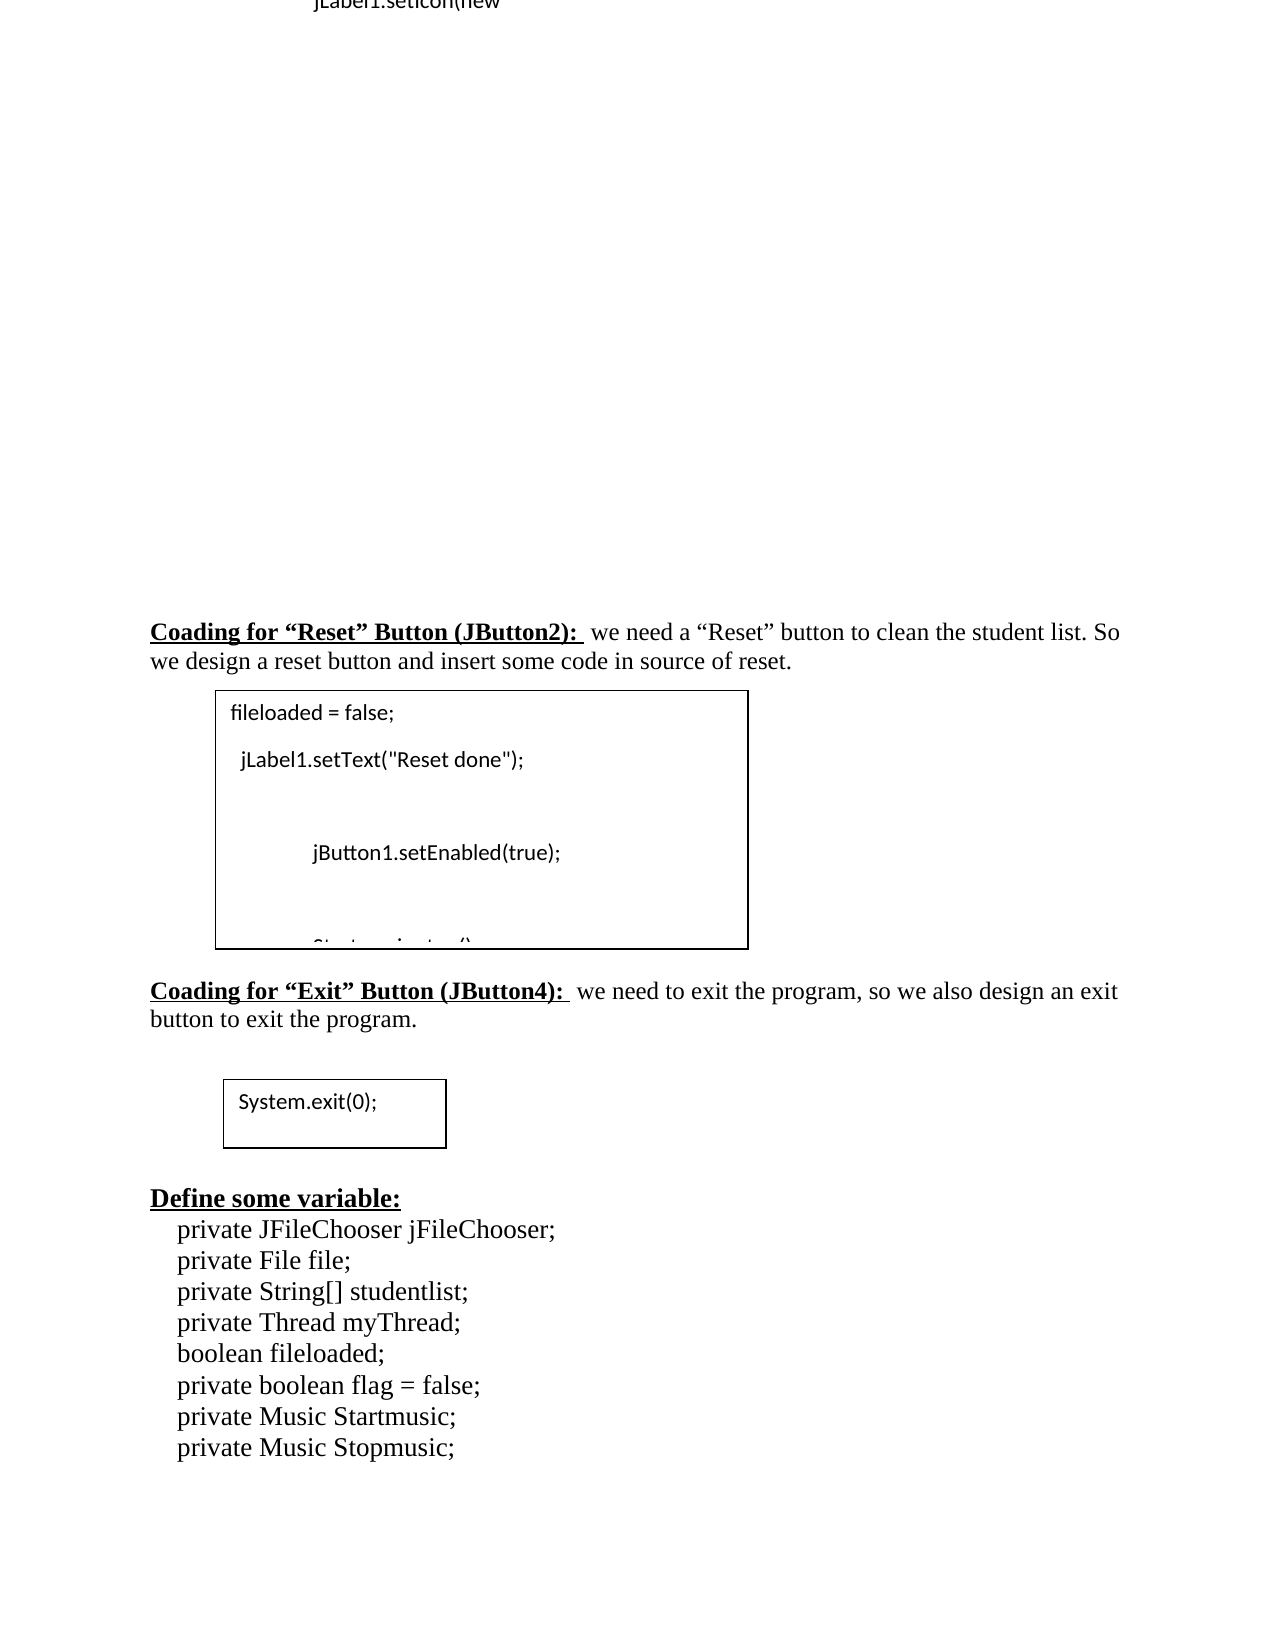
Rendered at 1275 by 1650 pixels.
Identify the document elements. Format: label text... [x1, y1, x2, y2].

text private boolean flag = false; [150, 1369, 1125, 1400]
text private String[] studentlist; [150, 1275, 1125, 1306]
text private File file; [150, 1244, 1125, 1275]
text private Music Startmusic; [150, 1400, 1125, 1431]
text Coading for “Exit” Button (JButton4): we need to exit the program, so we also design an exit button to exit the program. [150, 976, 1125, 1033]
text Define some variable: [150, 1182, 1125, 1213]
text private Thread myThread; [150, 1306, 1125, 1338]
text Coading for “Reset” Button (JButton2): we need a “Reset” button to clean the student list. So we design a reset button and insert some code in source of reset. [150, 617, 1125, 675]
text boolean fileloaded; [150, 1338, 1125, 1369]
text private JFileChooser jFileChooser; [150, 1213, 1125, 1244]
text private Music Stopmusic; [150, 1431, 1125, 1462]
